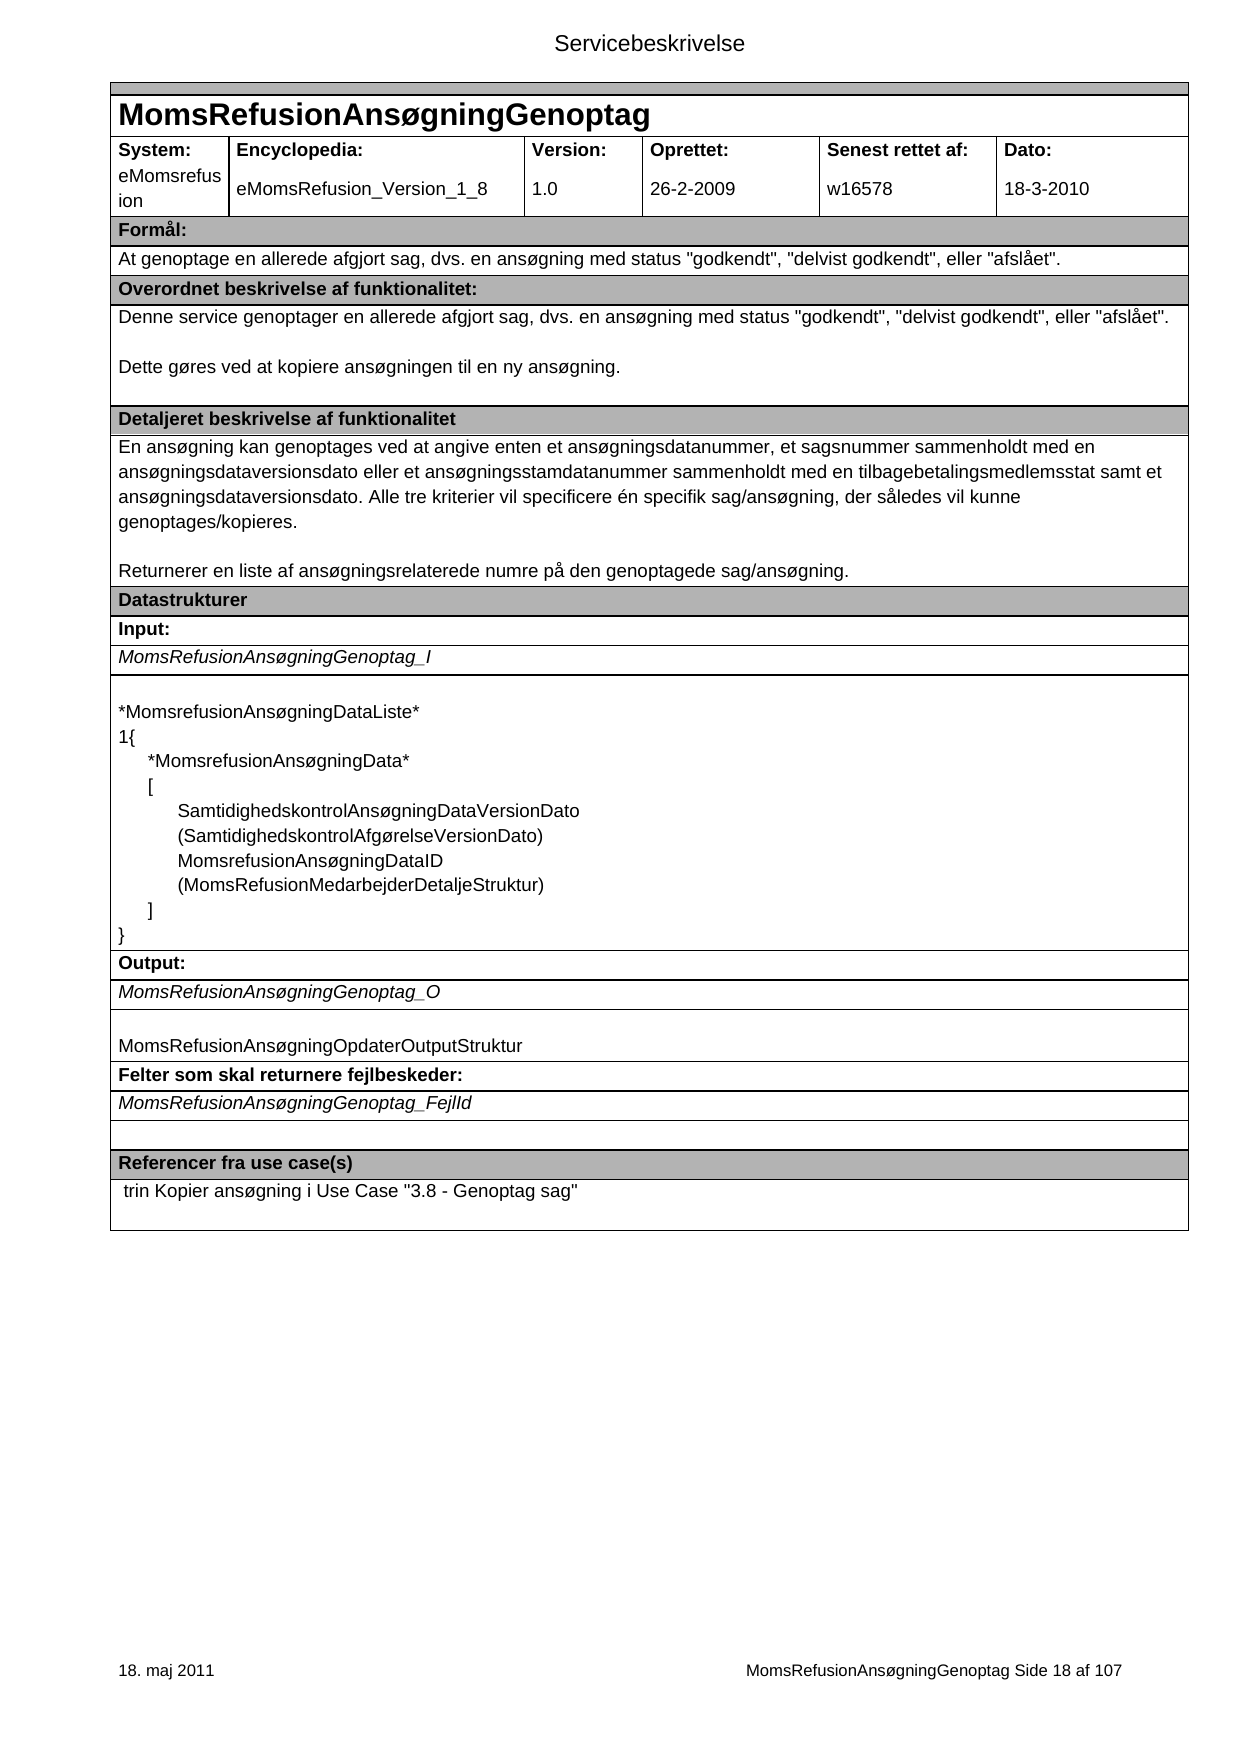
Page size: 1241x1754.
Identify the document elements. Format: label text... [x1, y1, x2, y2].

table_cell At genoptage en allerede afgjort sag, dvs. en ansøgning med status "godkendt", "delvist godkendt", eller "afslået". [111, 247, 1188, 275]
table_cell MomsRefusionAnsøgningGenoptag_I [111, 646, 1188, 674]
table_cell Encyclopedia: [230, 137, 524, 165]
table_cell w16578 [820, 165, 996, 216]
table_cell eMomsRefusion_Version_1_8 [230, 165, 524, 216]
table_cell MomsRefusionAnsøgningGenoptag_FejlId [111, 1092, 1188, 1120]
table_cell Formål: [111, 217, 1188, 245]
table_cell Oprettet: [643, 137, 819, 165]
table_cell eMomsrefusion [111, 165, 228, 216]
table_header [111, 83, 1188, 94]
table_cell Denne service genoptager en allerede afgjort sag, dvs. en ansøgning med status "godkendt", "delvist godkendt", eller "afslået". Dette gøres ved at kopiere ansøgningen til en ny ansøgning. [111, 306, 1188, 405]
table_cell Felter som skal returnere fejlbeskeder: [111, 1062, 1188, 1090]
table_cell Version: [525, 137, 642, 165]
table_cell En ansøgning kan genoptages ved at angive enten et ansøgningsdatanummer, et sagsnummer sammenholdt med en ansøgningsdataversionsdato eller et ansøgningsstamdatanummer sammenholdt med en tilbagebetalingsmedlemsstat samt et ansøgningsdataversionsdato. Alle tre kriterier vil specificere én specifik sag/ansøgning, der således vil kunne genoptages/kopieres. Returnerer en liste af ansøgningsrelaterede numre på den genoptagede sag/ansøgning. [111, 436, 1188, 586]
table_cell Senest rettet af: [820, 137, 996, 165]
table_cell Input: [111, 617, 1188, 645]
table_cell Detaljeret beskrivelse af funktionalitet [111, 407, 1188, 434]
table_cell trin Kopier ansøgning i Use Case "3.8 - Genoptag sag" [111, 1180, 1188, 1230]
table_cell Datastrukturer [111, 587, 1188, 615]
table_cell MomsRefusionAnsøgningOpdaterOutputStruktur [111, 1010, 1188, 1061]
table_cell Output: [111, 951, 1188, 979]
table_cell Overordnet beskrivelse af funktionalitet: [111, 276, 1188, 304]
table_cell 26-2-2009 [643, 165, 819, 216]
table_cell *MomsrefusionAnsøgningDataListe* 1{ *MomsrefusionAnsøgningData* [ SamtidighedskontrolAnsøgningDataVersionDato (SamtidighedskontrolAfgørelseVersionDato) MomsrefusionAnsøgningDataID (MomsRefusionMedarbejderDetaljeStruktur) ] } [111, 676, 1188, 949]
table_cell Dato: [997, 137, 1188, 165]
table_cell MomsRefusionAnsøgningGenoptag [111, 96, 1188, 136]
table_cell Referencer fra use case(s) [111, 1151, 1188, 1179]
table_cell 18-3-2010 [997, 165, 1188, 216]
table_cell [111, 1121, 1188, 1149]
table_cell MomsRefusionAnsøgningGenoptag_O [111, 981, 1188, 1008]
table_cell 1.0 [525, 165, 642, 216]
table_cell System: [111, 137, 228, 165]
